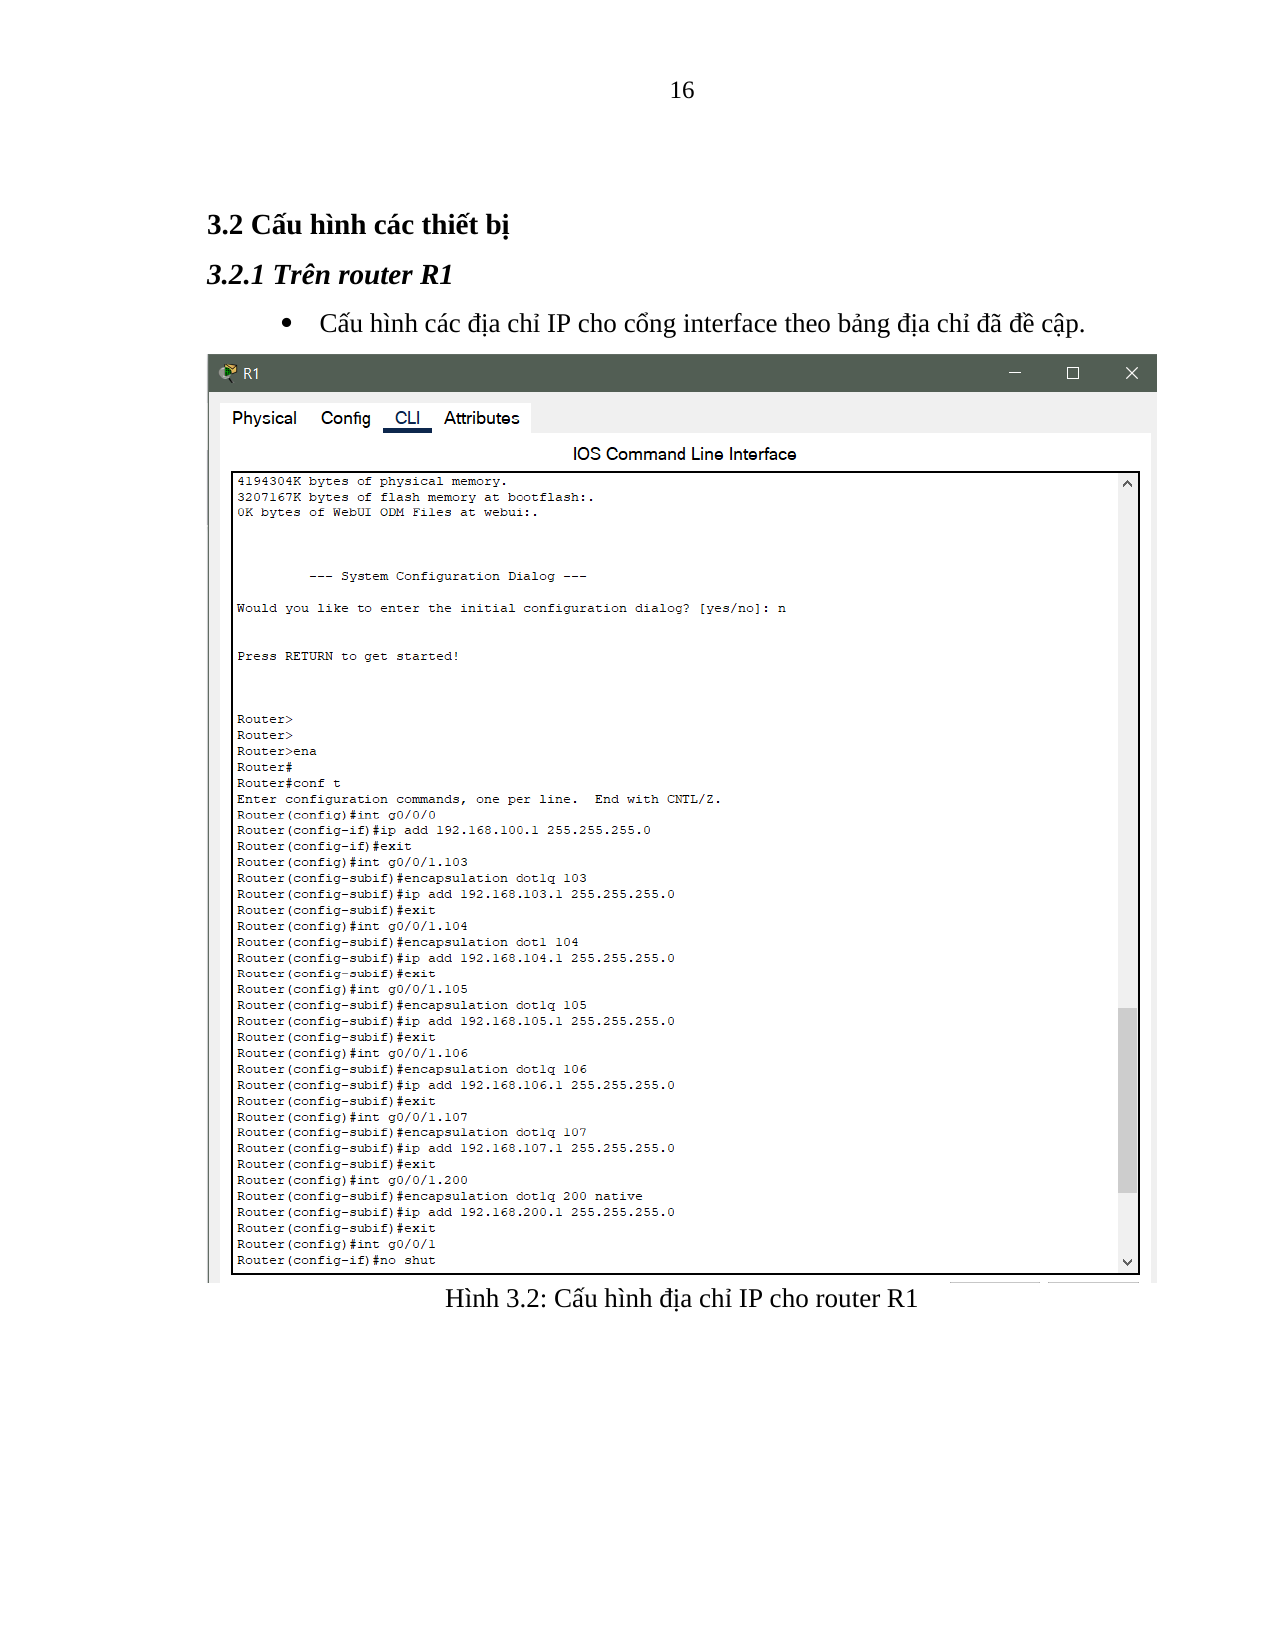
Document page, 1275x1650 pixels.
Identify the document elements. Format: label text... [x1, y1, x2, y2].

picture [206, 354, 1157, 1283]
list Cấu hình các địa chỉ IP cho cổng interface theo bảng địa chỉ đã đề cập. [282, 307, 1157, 339]
text Hình 3.2: Cấu hình địa chỉ IP cho router R1 [207, 1283, 1157, 1314]
text 3.2 Cấu hình các thiết bị [207, 207, 1157, 240]
text 3.2.1 Trên router R1 [207, 257, 1157, 291]
